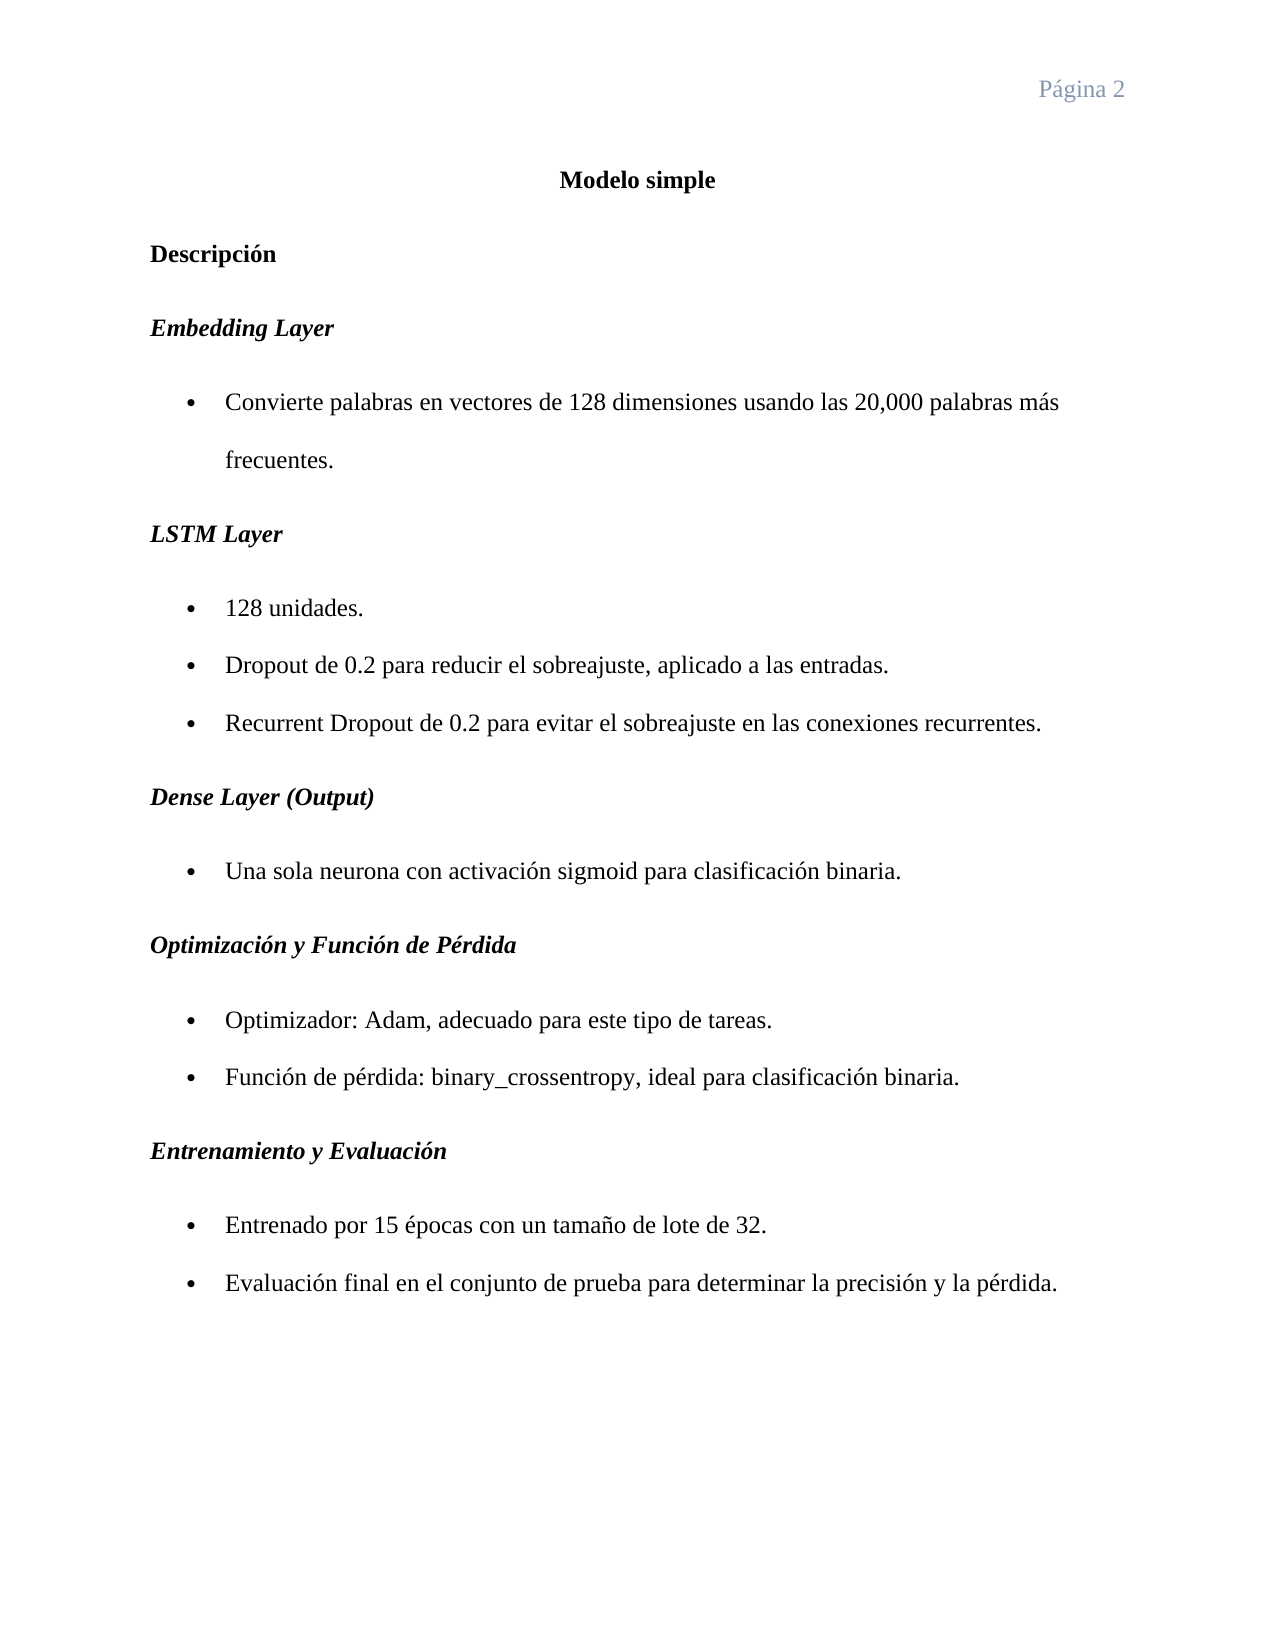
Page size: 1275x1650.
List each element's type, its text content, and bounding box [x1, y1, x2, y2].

subtitle Entrenamiento y Evaluación [150, 1136, 1125, 1165]
list Optimizador: Adam, adecuado para este tipo de tareas. [187, 1005, 1125, 1033]
subtitle Dense Layer (Output) [150, 782, 1125, 811]
list 128 unidades. [187, 593, 1125, 622]
list Dropout de 0.2 para reducir el sobreajuste, aplicado a las entradas. [187, 651, 1125, 679]
list Entrenado por 15 épocas con un tamaño de lote de 32. [187, 1211, 1125, 1239]
subtitle Descripción [150, 239, 1125, 268]
list Función de pérdida: binary_crossentropy, ideal para clasificación binaria. [187, 1062, 1125, 1091]
list Recurrent Dropout de 0.2 para evitar el sobreajuste en las conexiones recurrentes. [187, 708, 1125, 737]
subtitle Optimización y Función de Pérdida [150, 931, 1125, 959]
subtitle Modelo simple [150, 165, 1125, 193]
list Convierte palabras en vectores de 128 dimensiones usando las 20,000 palabras más frecuentes. [187, 387, 1125, 473]
list Evaluación final en el conjunto de prueba para determinar la precisión y la pérdida. [187, 1268, 1125, 1297]
list Una sola neurona con activación sigmoid para clasificación binaria. [187, 856, 1125, 885]
subtitle LSTM Layer [150, 519, 1125, 548]
subtitle Embedding Layer [150, 313, 1125, 342]
